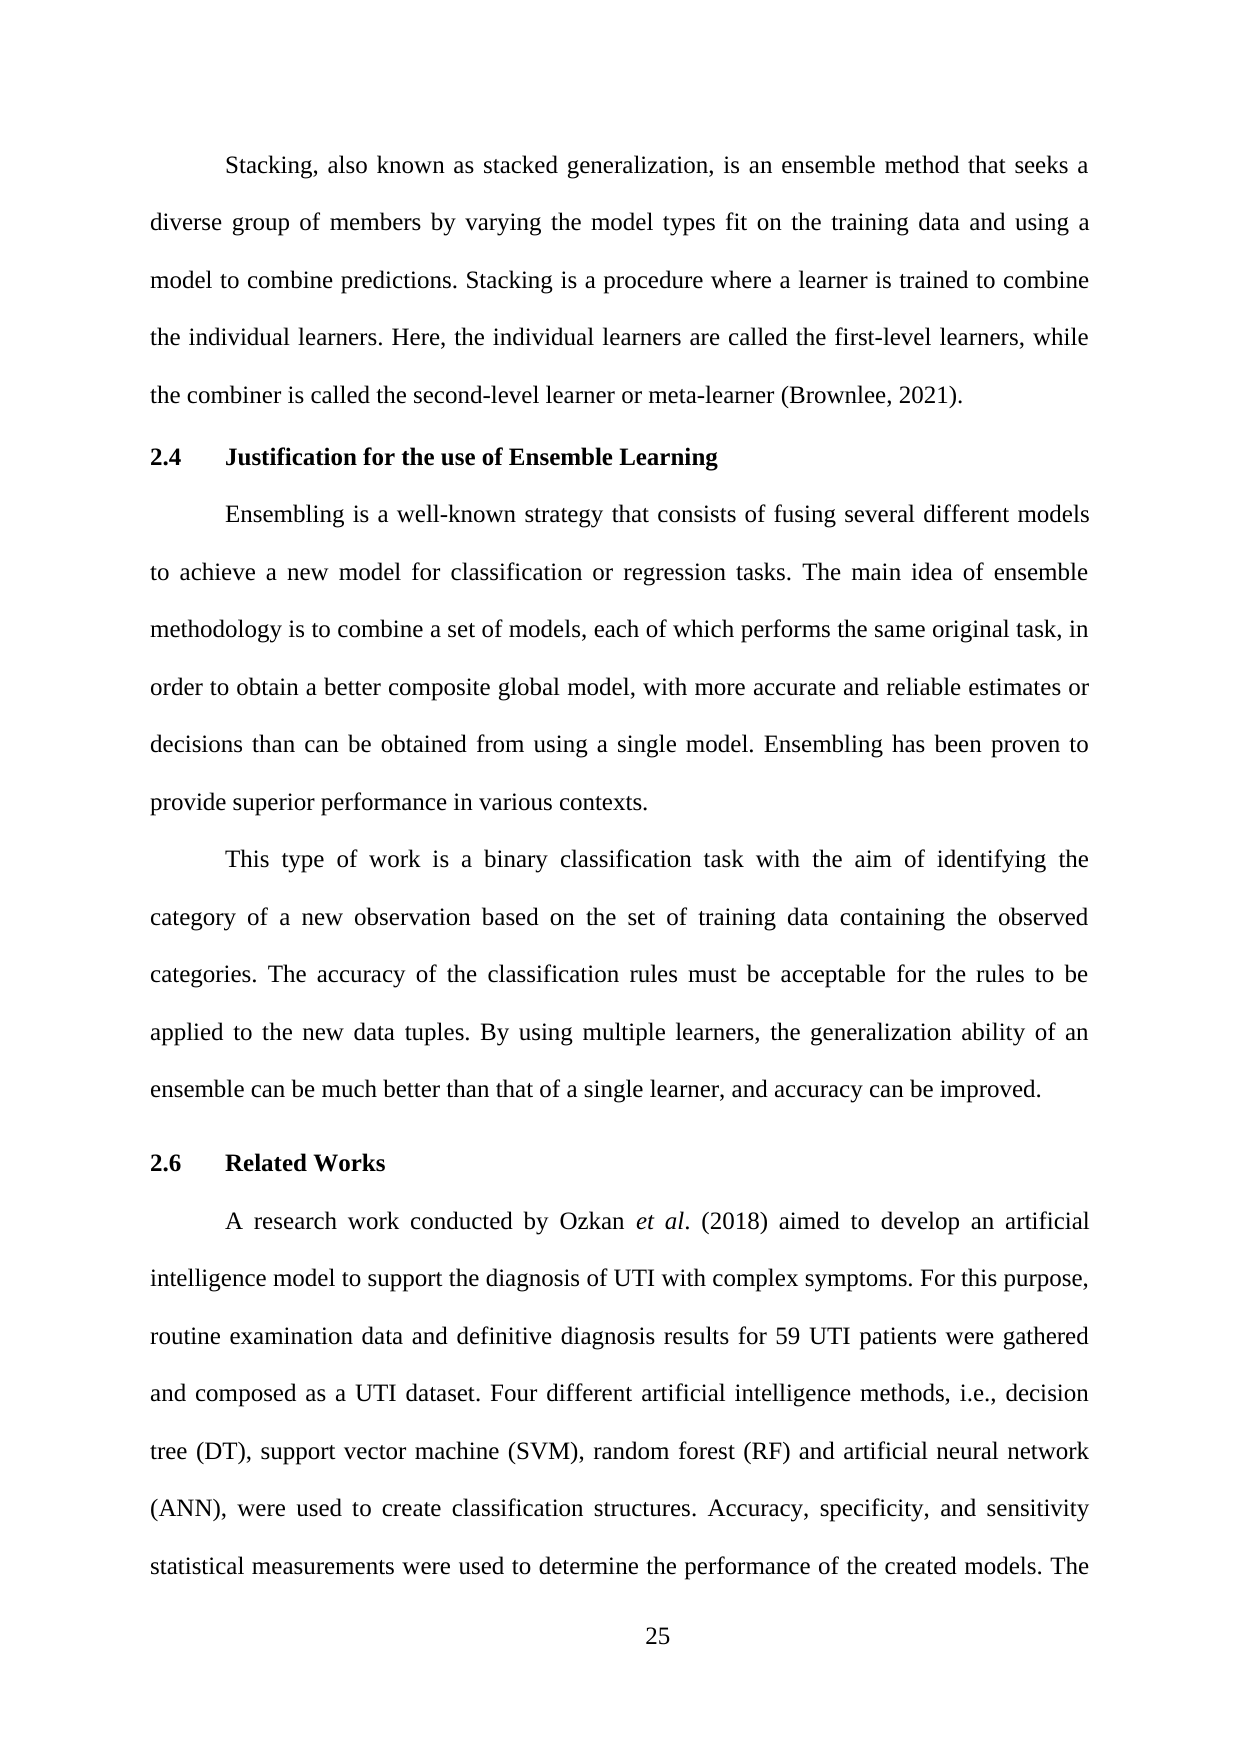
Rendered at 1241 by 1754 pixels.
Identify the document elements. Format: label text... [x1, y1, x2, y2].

subtitle 2.6 Related Works [150, 1148, 1090, 1177]
subtitle 2.4 Justification for the use of Ensemble Learning [150, 442, 1090, 470]
text Stacking, also known as stacked generalization, is an ensemble method that seeks a diverse group of members by varying the model types fit on the training data and using a model to combine predictions. Stacking is a procedure where a learner is trained to combine the individual learners. Here, the individual learners are called the first-level learners, while the combiner is called the second-level learner or meta-learner (Brownlee, 2021). [150, 150, 1090, 409]
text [150, 1206, 1090, 1579]
text This type of work is a binary classification task with the aim of identifying the category of a new observation based on the set of training data containing the observed categories. The accuracy of the classification rules must be acceptable for the rules to be applied to the new data tuples. By using multiple learners, the generalization ability of an ensemble can be much better than that of a single learner, and accuracy can be improved. [150, 844, 1090, 1103]
text Ensembling is a well-known strategy that consists of fusing several different models to achieve a new model for classification or regression tasks. The main idea of ensemble methodology is to combine a set of models, each of which performs the same original task, in order to obtain a better composite global model, with more accurate and reliable estimates or decisions than can be obtained from using a single model. Ensembling has been proven to provide superior performance in various contexts. [150, 499, 1090, 815]
